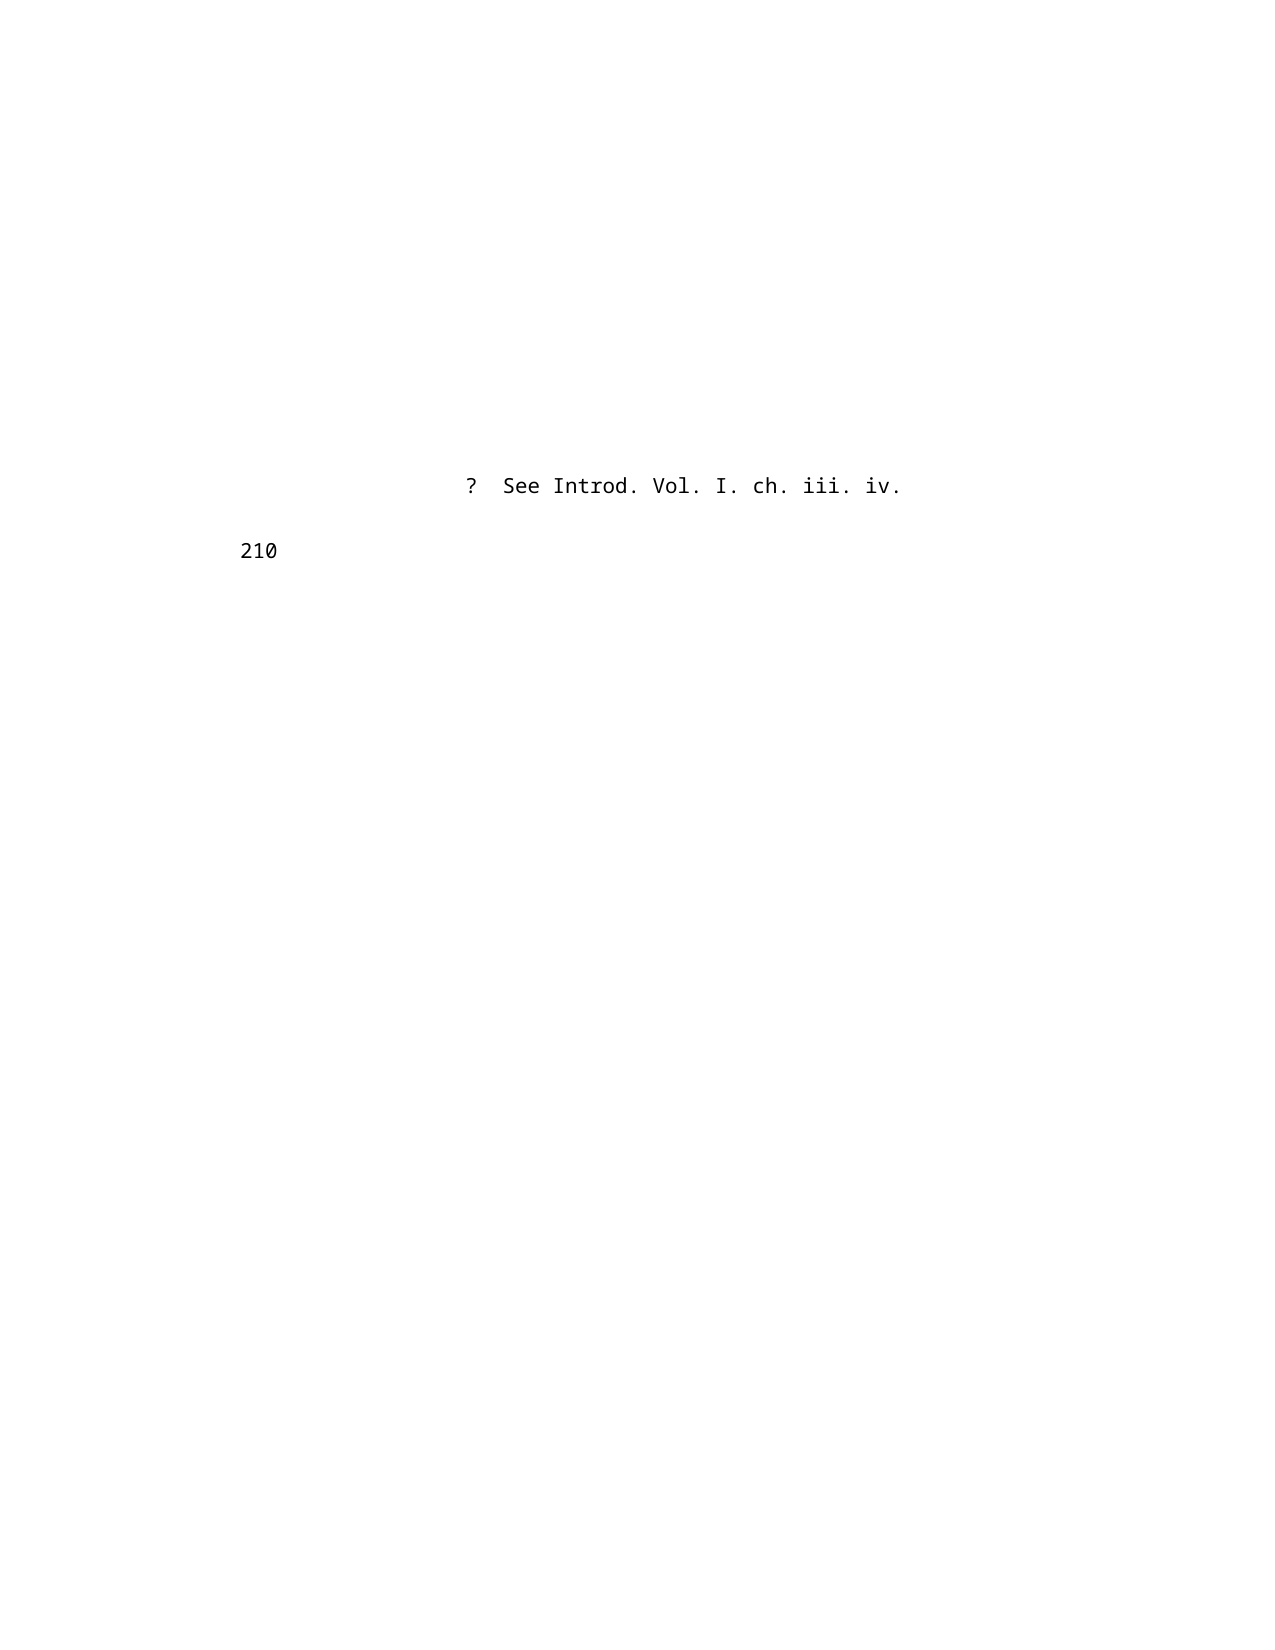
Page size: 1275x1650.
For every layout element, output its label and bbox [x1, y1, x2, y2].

text [15, 15, 1260, 1149]
